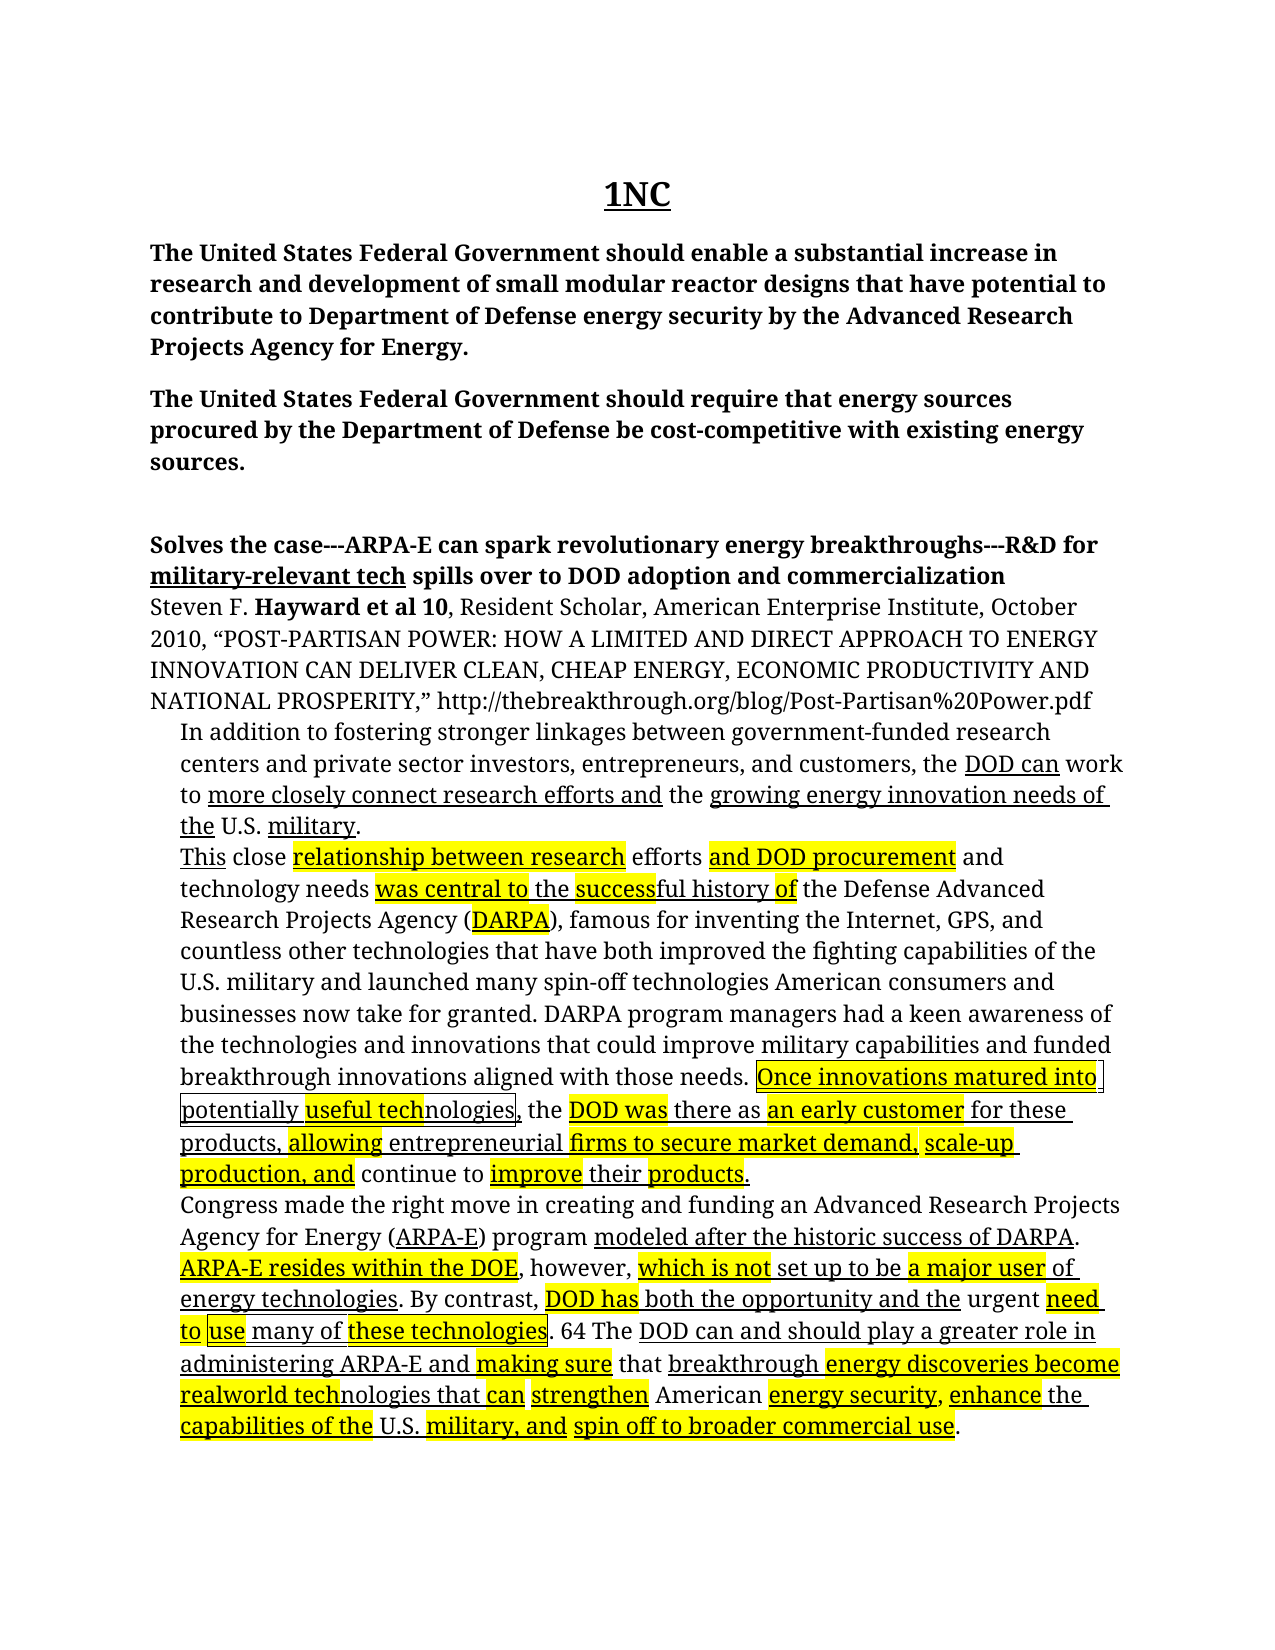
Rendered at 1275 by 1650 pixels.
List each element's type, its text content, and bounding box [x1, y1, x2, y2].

text Congress made the right move in creating and funding an Advanced Research Projects Agency for Energy (ARPA-E) program modeled after the historic success of DARPA. ARPA-E resides within the DOE, however, which is not set up to be a major user of energy technologies. By contrast, DOD has both the opportunity and the urgent need to use many of these technologies. 64 The DOD can and should play a greater role in administering ARPA-E and making sure that breakthrough energy discoveries become realworld technologies that can strengthen American energy security, enhance the capabilities of the U.S. military, and spin off to broader commercial use. [180, 1189, 1125, 1441]
subtitle The United States Federal Government should require that energy sources procured by the Department of Defense be cost-competitive with existing energy sources. [150, 383, 1125, 477]
subtitle 1NC [150, 171, 1125, 216]
text In addition to fostering stronger linkages between government-funded research centers and private sector investors, entrepreneurs, and customers, the DOD can work to more closely connect research efforts and the growing energy innovation needs of the U.S. military. [180, 716, 1125, 841]
text This close relationship between research efforts and DOD procurement and technology needs was central to the successful history of the Defense Advanced Research Projects Agency (DARPA), famous for inventing the Internet, GPS, and countless other technologies that have both improved the fighting capabilities of the U.S. military and launched many spin-off technologies American consumers and businesses now take for granted. DARPA program managers had a keen awareness of the technologies and innovations that could improve military capabilities and funded breakthrough innovations aligned with those needs. Once innovations matured into potentially useful technologies, the DOD was there as an early customer for these products, allowing entrepreneurial firms to secure market demand, scale-up production, and continue to improve their products. [180, 841, 1125, 1189]
subtitle The United States Federal Government should enable a substantial increase in research and development of small modular reactor designs that have potential to contribute to Department of Defense energy security by the Advanced Research Projects Agency for Energy. [150, 237, 1125, 362]
text Steven F. Hayward et al 10, Resident Scholar, American Enterprise Institute, October 2010, “POST-PARTISAN POWER: HOW A LIMITED AND DIRECT APPROACH TO ENERGY INNOVATION CAN DELIVER CLEAN, CHEAP ENERGY, ECONOMIC PRODUCTIVITY AND NATIONAL PROSPERITY,” http://thebreakthrough.org/blog/Post-Partisan%20Power.pdf [150, 591, 1125, 716]
subtitle Solves the case---ARPA-E can spark revolutionary energy breakthroughs---R&D for military-relevant tech spills over to DOD adoption and commercialization [150, 529, 1125, 591]
